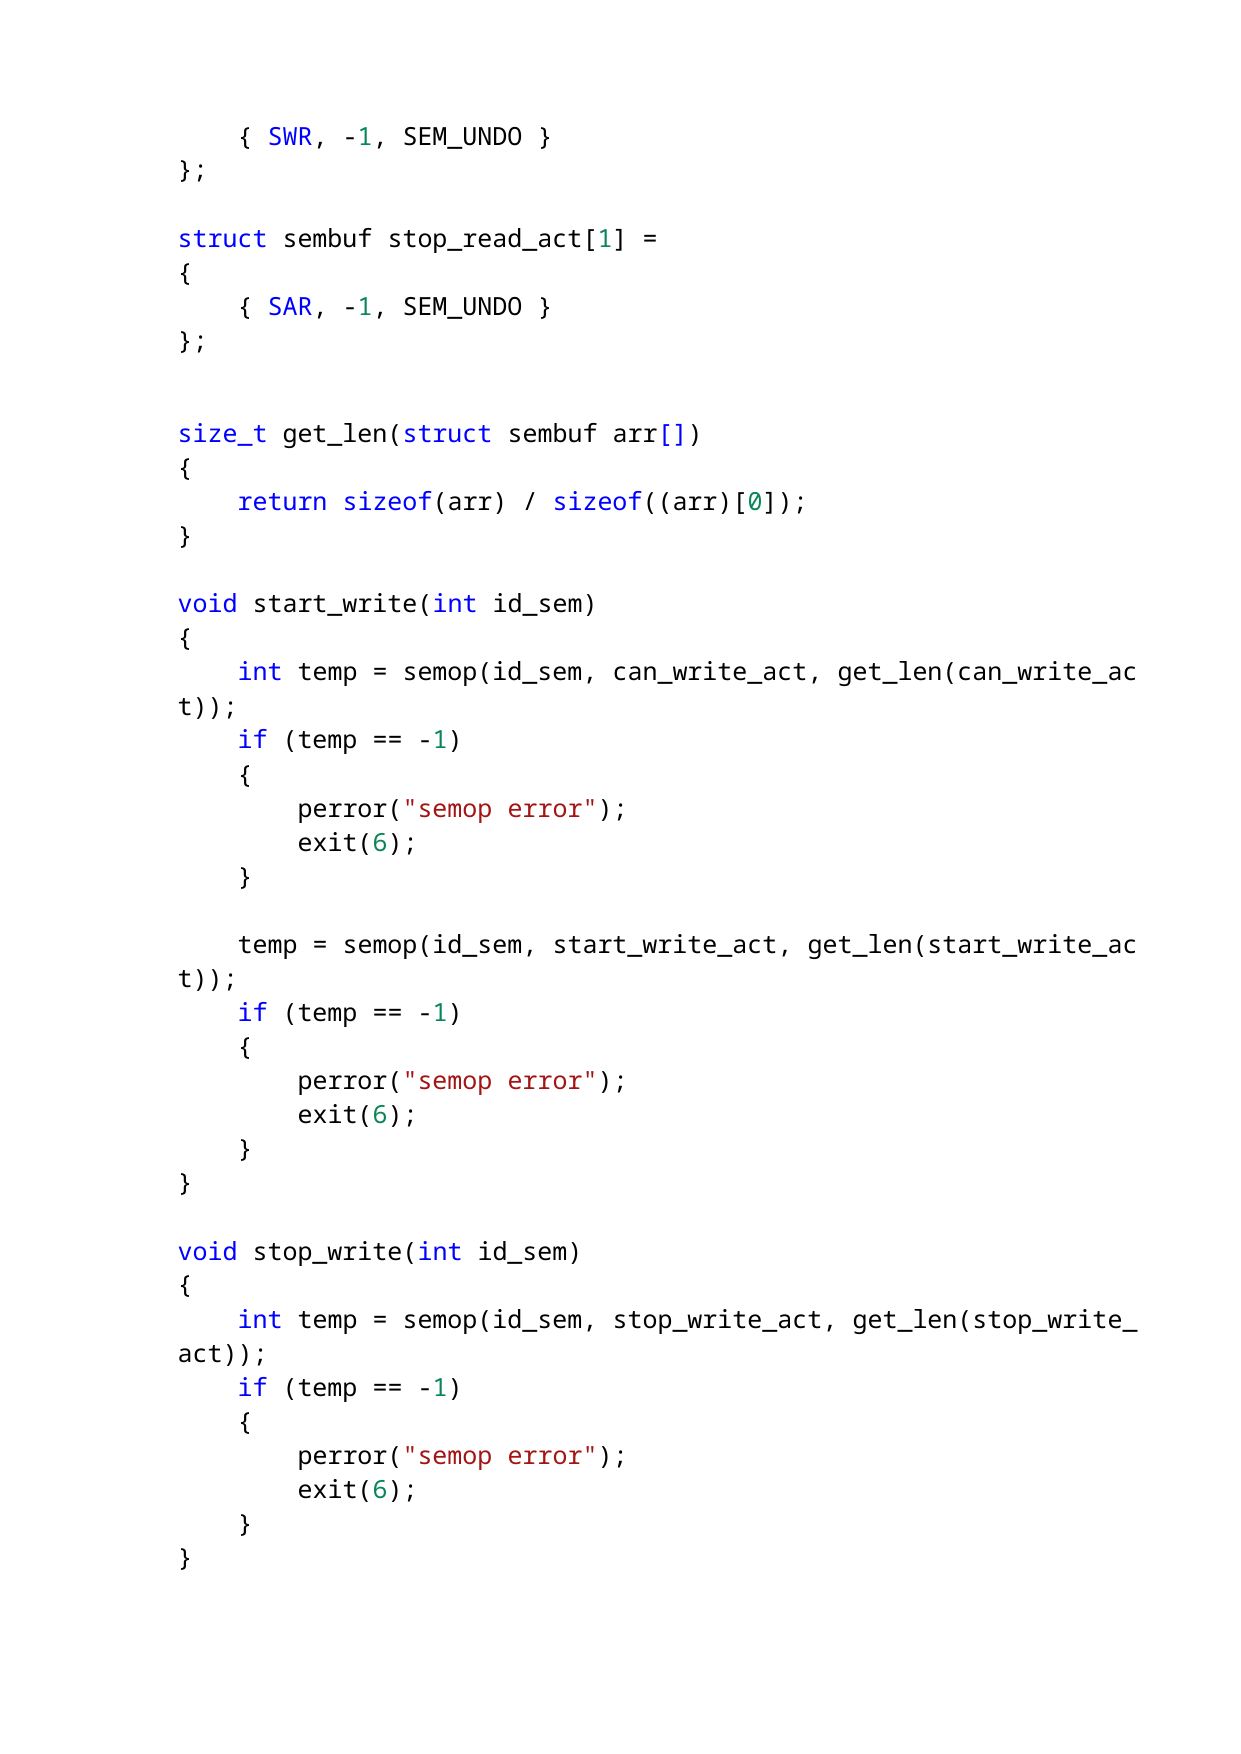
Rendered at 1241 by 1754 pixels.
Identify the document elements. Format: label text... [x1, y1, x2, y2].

text perror("semop error"); [177, 1063, 1152, 1097]
text { [177, 450, 1152, 484]
text void start_write(int id_sem) [177, 586, 1152, 620]
text { SWR, -1, SEM_UNDO } [177, 118, 1152, 152]
text } [177, 1165, 1152, 1199]
text if (temp == -1) [177, 1369, 1152, 1403]
text if (temp == -1) [177, 722, 1152, 756]
text exit(6); [177, 1097, 1152, 1131]
text } [177, 858, 1152, 892]
text { [177, 756, 1152, 790]
text { [177, 254, 1152, 288]
text { [177, 1267, 1152, 1301]
text } [177, 1506, 1152, 1540]
text } [177, 518, 1152, 552]
text return sizeof(arr) / sizeof((arr)[0]); [177, 484, 1152, 518]
text temp = semop(id_sem, start_write_act, get_len(start_write_act)); [177, 927, 1152, 995]
text int temp = semop(id_sem, stop_write_act, get_len(stop_write_act)); [177, 1301, 1152, 1369]
text void stop_write(int id_sem) [177, 1233, 1152, 1267]
text exit(6); [177, 824, 1152, 858]
text size_t get_len(struct sembuf arr[]) [177, 416, 1152, 450]
text } [177, 1540, 1152, 1574]
text }; [177, 152, 1152, 186]
text } [177, 1131, 1152, 1165]
text perror("semop error"); [177, 1437, 1152, 1472]
text int temp = semop(id_sem, can_write_act, get_len(can_write_act)); [177, 654, 1152, 722]
text { SAR, -1, SEM_UNDO } [177, 288, 1152, 322]
text struct sembuf stop_read_act[1] = [177, 220, 1152, 254]
text { [177, 1029, 1152, 1063]
text if (temp == -1) [177, 995, 1152, 1029]
text perror("semop error"); [177, 790, 1152, 824]
text }; [177, 322, 1152, 357]
text { [177, 620, 1152, 654]
text exit(6); [177, 1472, 1152, 1506]
text { [177, 1403, 1152, 1437]
